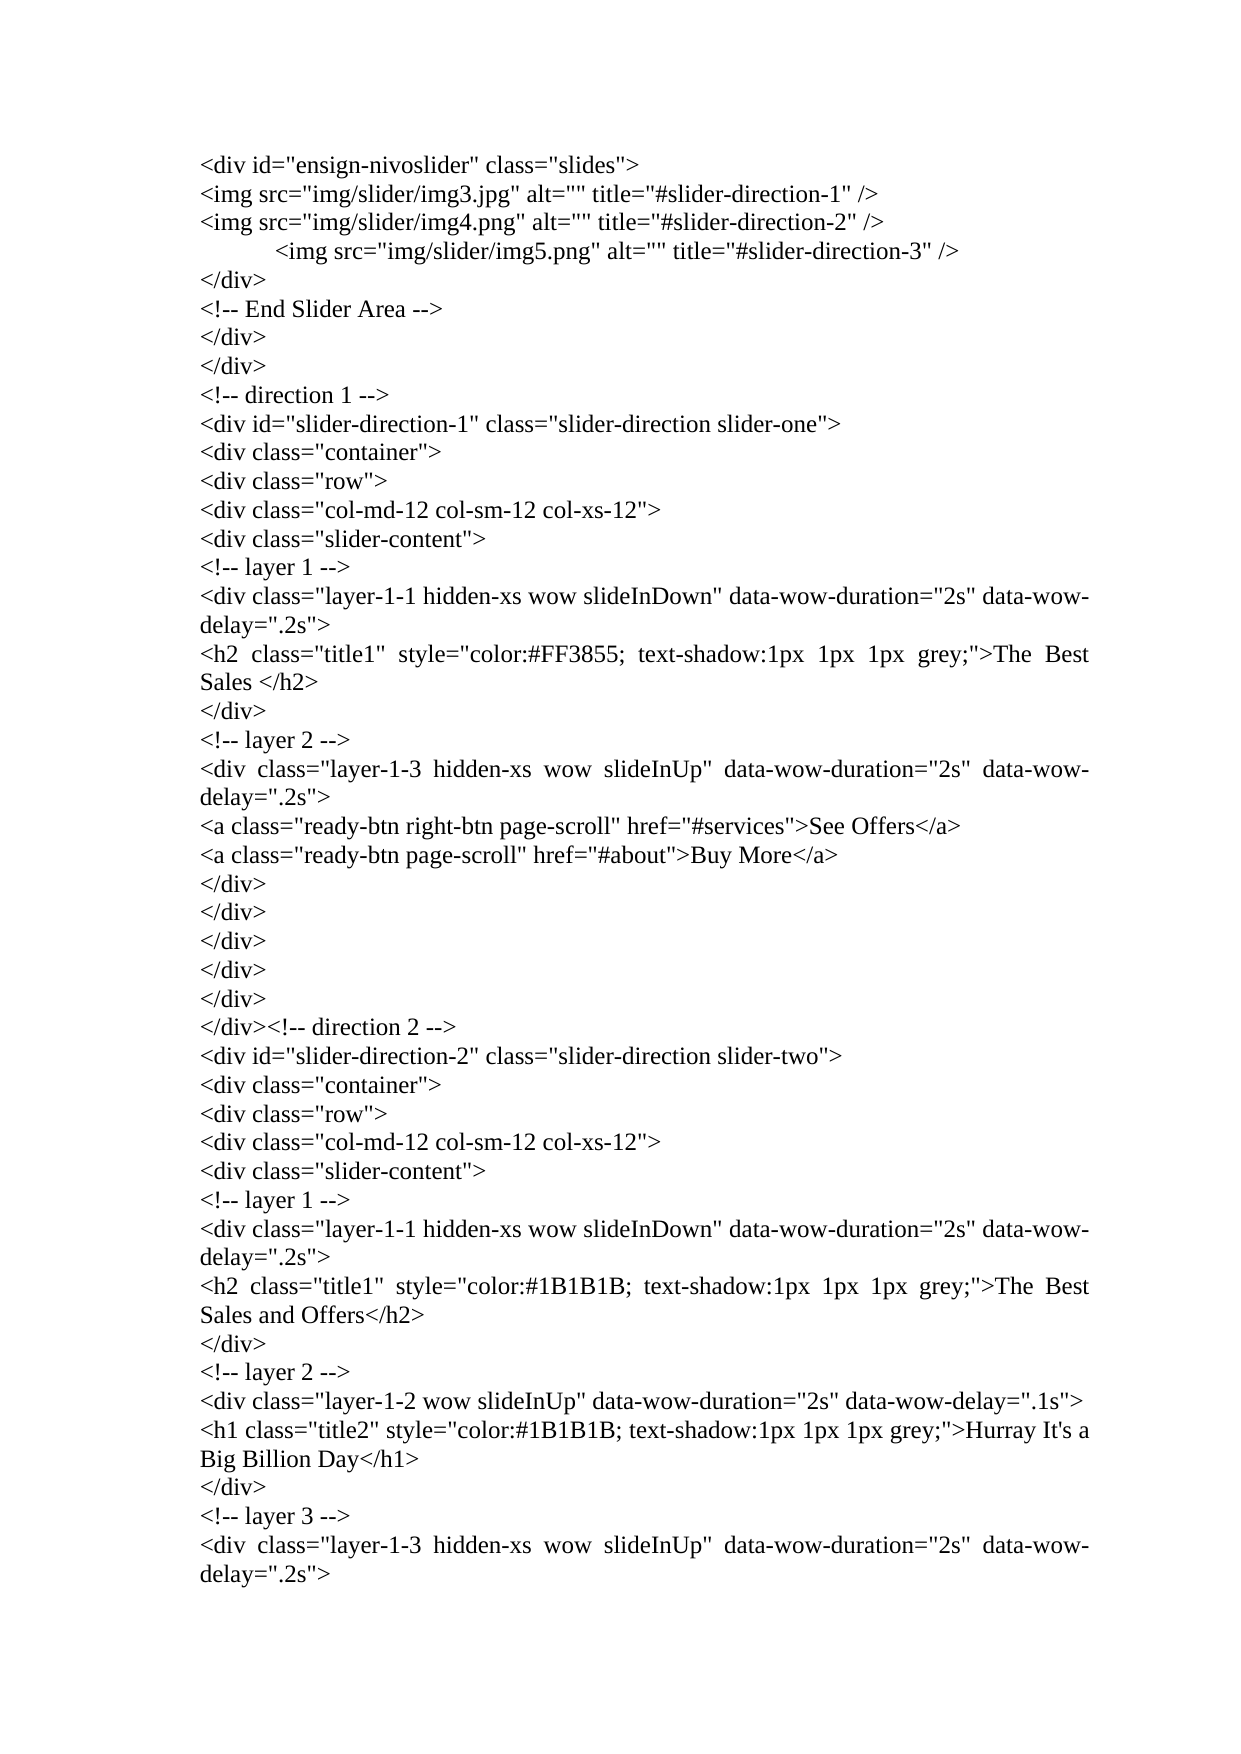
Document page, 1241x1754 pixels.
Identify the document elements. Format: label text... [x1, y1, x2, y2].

text <div class="container"> [199, 1070, 1090, 1099]
text <img src="img/slider/img5.png" alt="" title="#slider-direction-3" /> [199, 236, 1090, 265]
text <!-- layer 2 --> [199, 1357, 1090, 1386]
text <div class="layer-1-3 hidden-xs wow slideInUp" data-wow-duration="2s" data-wow-delay=".2s"> [199, 754, 1090, 811]
text <h2 class="title1" style="color:#FF3855; text-shadow:1px 1px 1px grey;">The Best Sales </h2> [199, 639, 1090, 696]
text <div id="slider-direction-1" class="slider-direction slider-one"> [199, 409, 1090, 437]
text </div> [199, 351, 1090, 380]
text <div class="layer-1-2 wow slideInUp" data-wow-duration="2s" data-wow-delay=".1s"> [199, 1386, 1090, 1415]
text <div class="layer-1-1 hidden-xs wow slideInDown" data-wow-duration="2s" data-wow-delay=".2s"> [199, 581, 1090, 639]
text <!-- layer 2 --> [199, 725, 1090, 754]
text <div class="col-md-12 col-sm-12 col-xs-12"> [199, 495, 1090, 524]
text <!-- layer 1 --> [199, 1185, 1090, 1214]
text <div class="layer-1-3 hidden-xs wow slideInUp" data-wow-duration="2s" data-wow-delay=".2s"> [199, 1530, 1090, 1587]
text <div class="row"> [199, 1099, 1090, 1127]
text </div> [199, 1329, 1090, 1357]
text </div> [199, 265, 1090, 294]
text </div> [199, 1472, 1090, 1501]
text <a class="ready-btn right-btn page-scroll" href="#services">See Offers</a> [199, 811, 1090, 840]
text <div class="slider-content"> [199, 1156, 1090, 1185]
text <div id="slider-direction-2" class="slider-direction slider-two"> [199, 1041, 1090, 1070]
text <!-- End Slider Area --> [199, 294, 1090, 322]
text </div> [199, 869, 1090, 897]
text </div> [199, 897, 1090, 926]
text </div> [199, 984, 1090, 1012]
text </div> [199, 926, 1090, 955]
text <div class="slider-content"> [199, 524, 1090, 552]
text </div> [199, 696, 1090, 725]
text <div class="row"> [199, 466, 1090, 495]
text <div class="col-md-12 col-sm-12 col-xs-12"> [199, 1127, 1090, 1156]
text <div class="layer-1-1 hidden-xs wow slideInDown" data-wow-duration="2s" data-wow-delay=".2s"> [199, 1214, 1090, 1271]
text <h2 class="title1" style="color:#1B1B1B; text-shadow:1px 1px 1px grey;">The Best Sales and Offers</h2> [199, 1271, 1090, 1329]
text </div> [199, 322, 1090, 351]
text <h1 class="title2" style="color:#1B1B1B; text-shadow:1px 1px 1px grey;">Hurray It's a Big Billion Day</h1> [199, 1415, 1090, 1472]
text <img src="img/slider/img4.png" alt="" title="#slider-direction-2" /> [199, 207, 1090, 236]
text <a class="ready-btn page-scroll" href="#about">Buy More</a> [199, 840, 1090, 869]
text </div> [199, 955, 1090, 984]
text <img src="img/slider/img3.jpg" alt="" title="#slider-direction-1" /> [199, 179, 1090, 207]
text <div id="ensign-nivoslider" class="slides"> [199, 150, 1090, 179]
text <!-- direction 1 --> [199, 380, 1090, 409]
text <!-- layer 1 --> [199, 552, 1090, 581]
text <!-- layer 3 --> [199, 1501, 1090, 1530]
text </div><!-- direction 2 --> [199, 1012, 1090, 1041]
text <div class="container"> [199, 437, 1090, 466]
